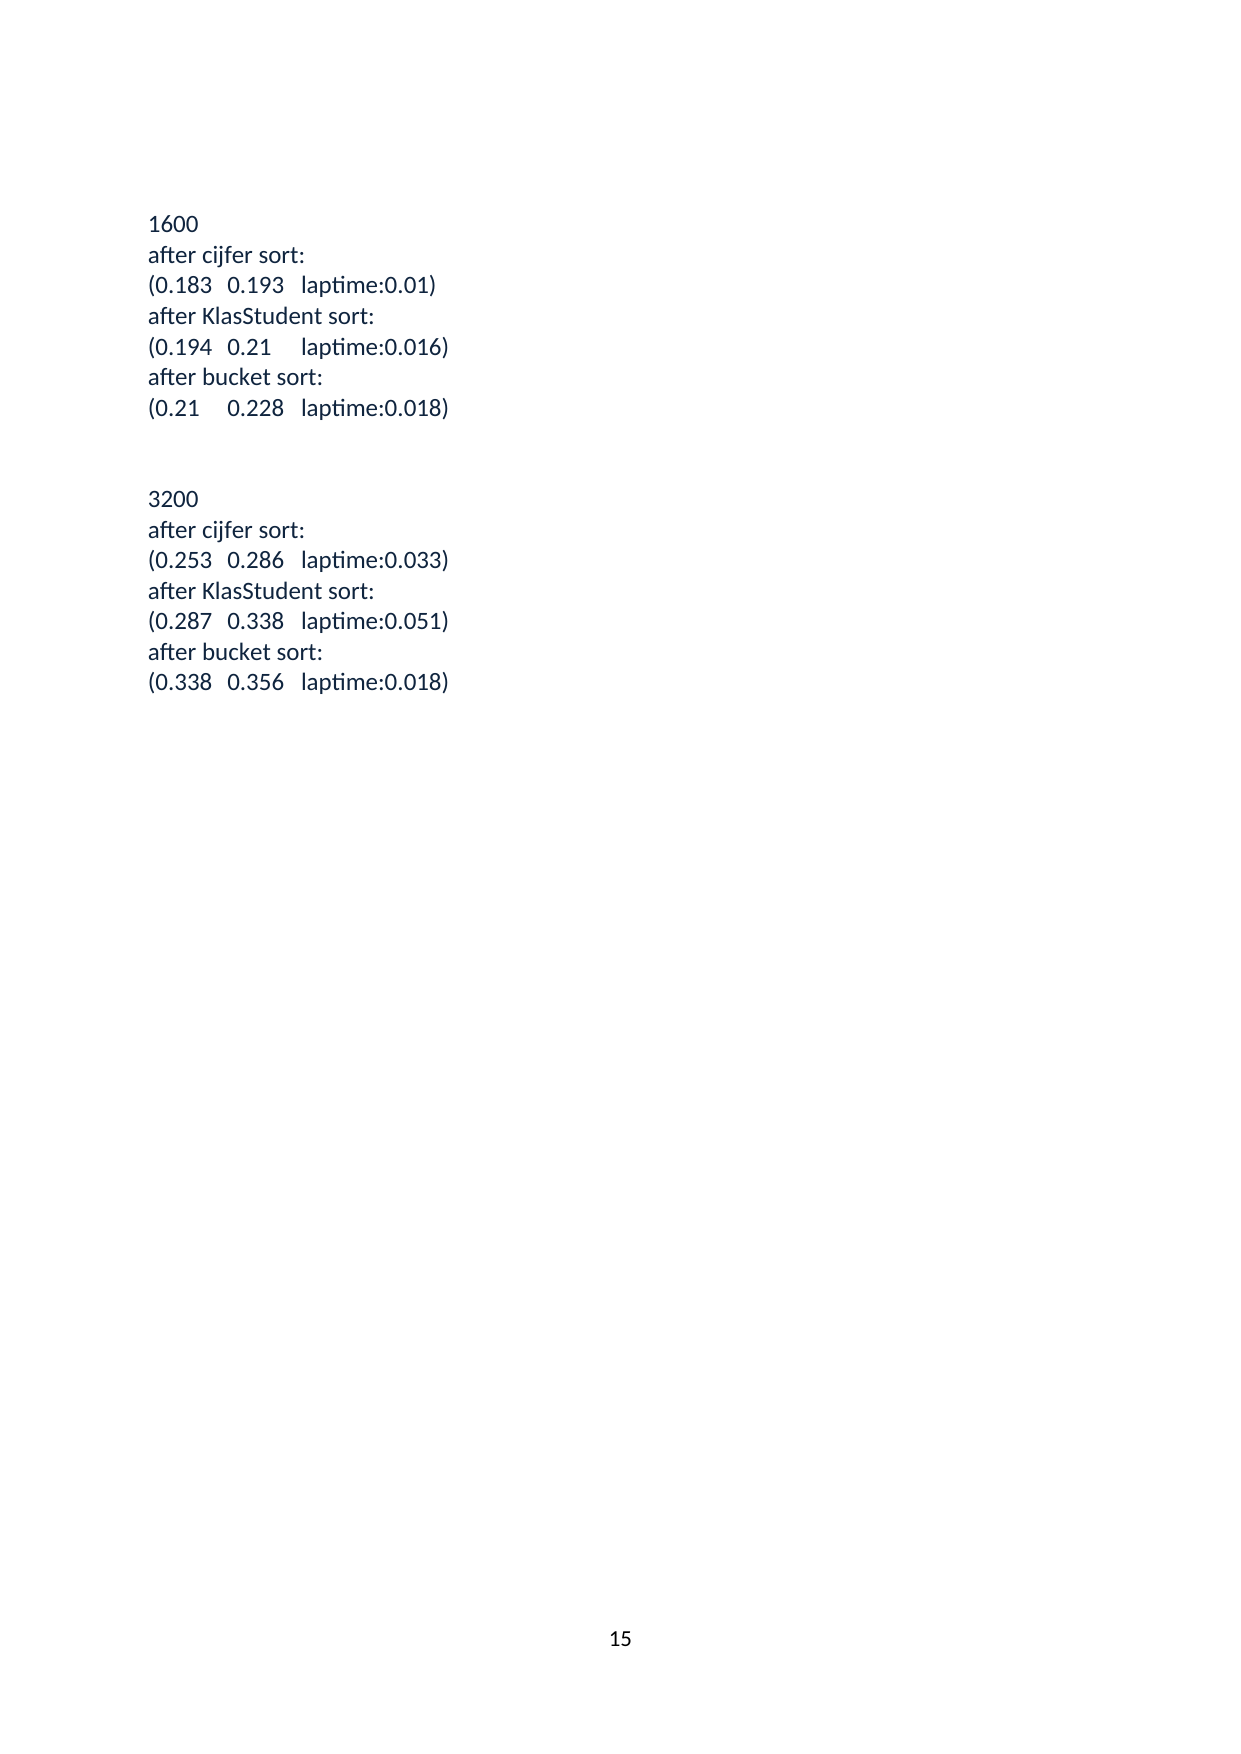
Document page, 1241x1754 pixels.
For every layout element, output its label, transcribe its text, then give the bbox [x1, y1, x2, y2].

text (0.194 0.21 laptime:0.016) [148, 331, 1093, 361]
text (0.338 0.356 laptime:0.018) [148, 666, 1093, 697]
text 1600 [148, 209, 1093, 239]
text (0.287 0.338 laptime:0.051) [148, 605, 1093, 636]
text after cijfer sort: [148, 239, 1093, 270]
text (0.183 0.193 laptime:0.01) [148, 270, 1093, 300]
text (0.21 0.228 laptime:0.018) [148, 392, 1093, 422]
text after KlasStudent sort: [148, 300, 1093, 331]
text after bucket sort: [148, 636, 1093, 666]
text after KlasStudent sort: [148, 575, 1093, 605]
text 3200 [148, 483, 1093, 514]
text after bucket sort: [148, 361, 1093, 392]
text (0.253 0.286 laptime:0.033) [148, 544, 1093, 575]
text after cijfer sort: [148, 514, 1093, 544]
